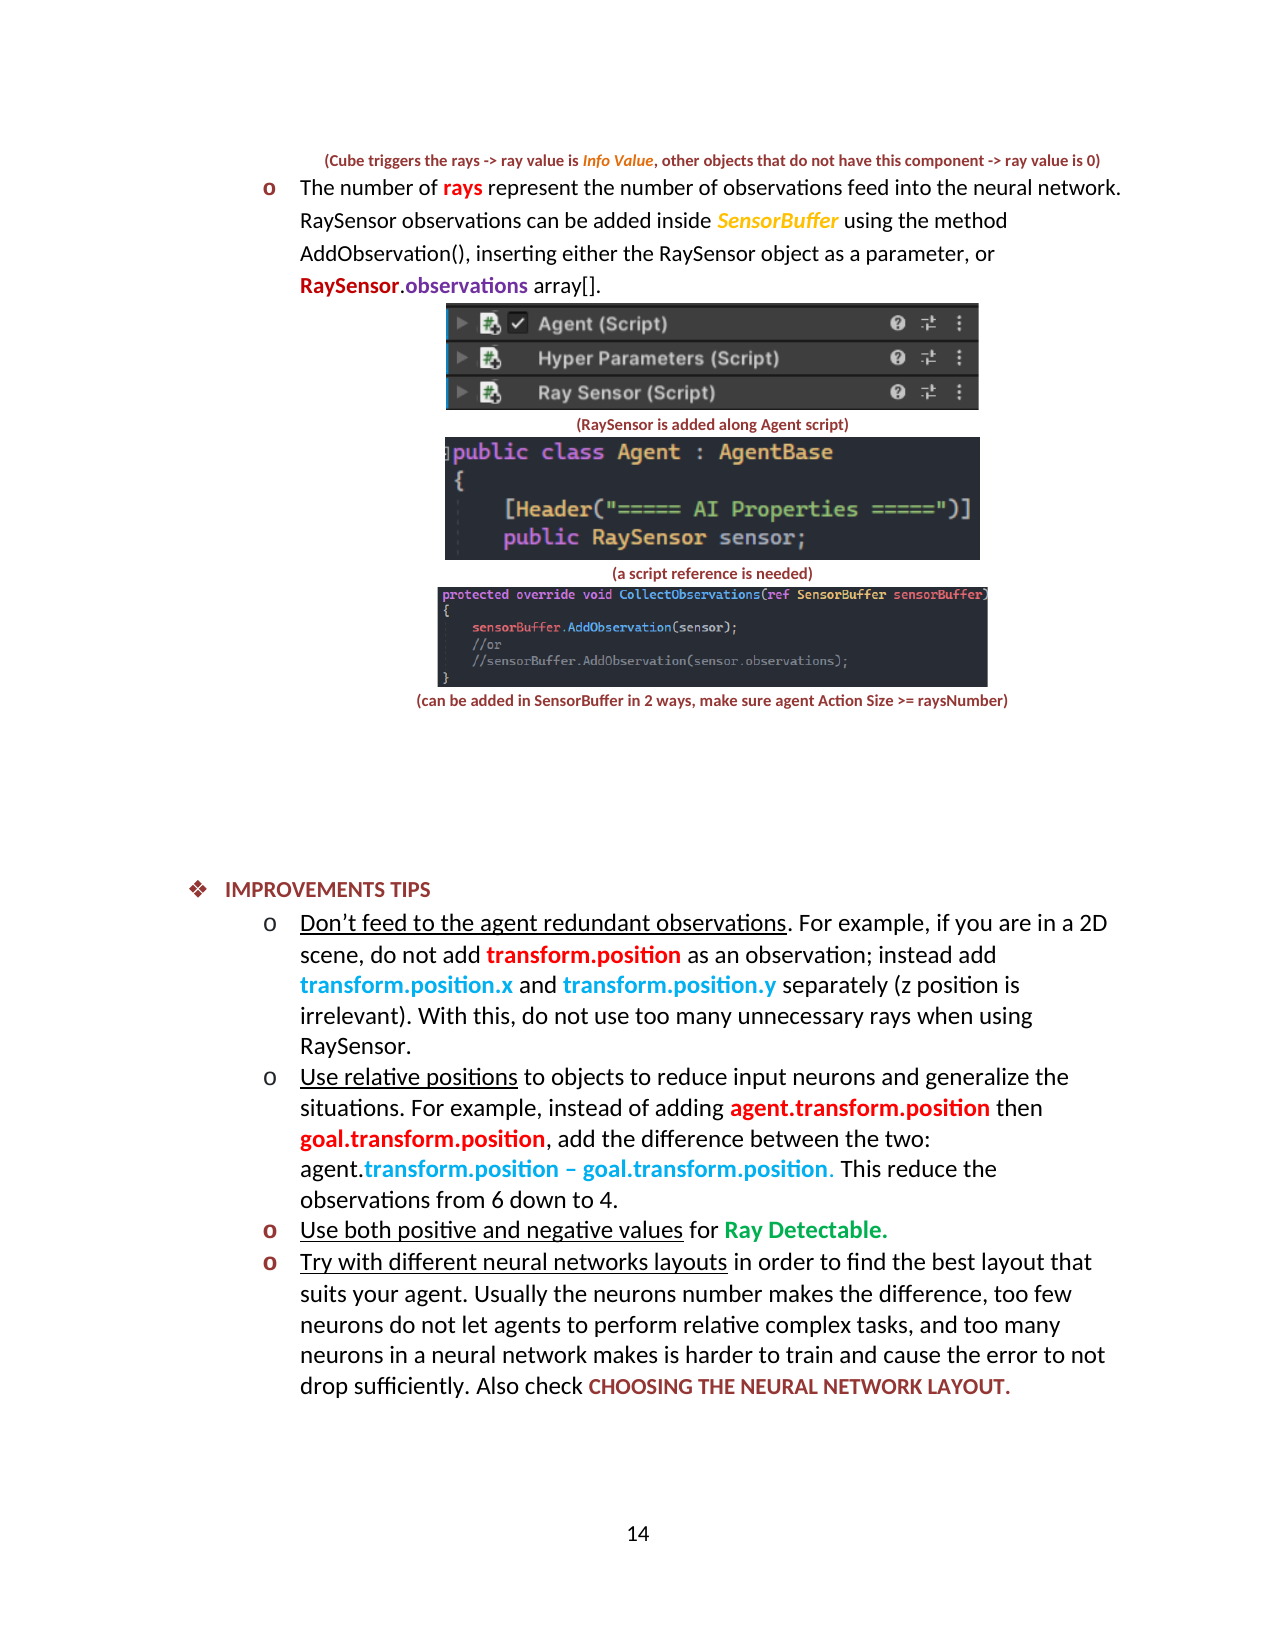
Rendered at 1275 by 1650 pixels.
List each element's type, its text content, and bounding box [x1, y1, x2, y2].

list Use relative positions to objects to reduce input neurons and generalize the situations. For example, instead of adding agent.transform.position then goal.transform.position, add the difference between the two: agent.transform.position – goal.transform.position. This reduce the observations from 6 down to 4. [262, 1061, 1125, 1215]
list IMPROVEMENTS TIPS [187, 875, 1125, 903]
list (a script reference is needed) [300, 564, 1125, 584]
picture [437, 587, 988, 687]
list (can be added in SensorBuffer in 2 ways, make sure agent Action Size >= raysNumber) [300, 691, 1125, 711]
list Don’t feed to the agent redundant observations. For example, if you are in a 2D scene, do not add transform.position as an observation; instead add transform.position.x and transform.position.y separately (z position is irrelevant). With this, do not use too many unnecessary rays when using RaySensor. [262, 907, 1125, 1061]
picture [446, 303, 979, 410]
list (RaySensor is added along Agent script) [300, 414, 1125, 434]
list (Cube triggers the rays -> ray value is Info Value, other objects that do not have this component -> ray value is 0) [300, 150, 1125, 170]
picture [445, 437, 980, 560]
list Try with different neural networks layouts in order to find the best layout that suits your agent. Usually the neurons number makes the difference, too few neurons do not let agents to perform relative complex tasks, and too many neurons in a neural network makes is harder to train and cause the error to not drop sufficiently. Also check CHOOSING THE NEURAL NETWORK LAYOUT. [262, 1246, 1125, 1400]
list The number of rays represent the number of observations feed into the neural network. RaySensor observations can be added inside SensorBuffer using the method AddObservation(), inserting either the RaySensor object as a parameter, or RaySensor.observations array[]. [262, 173, 1125, 299]
list Use both positive and negative values for Ray Detectable. [262, 1215, 1125, 1246]
